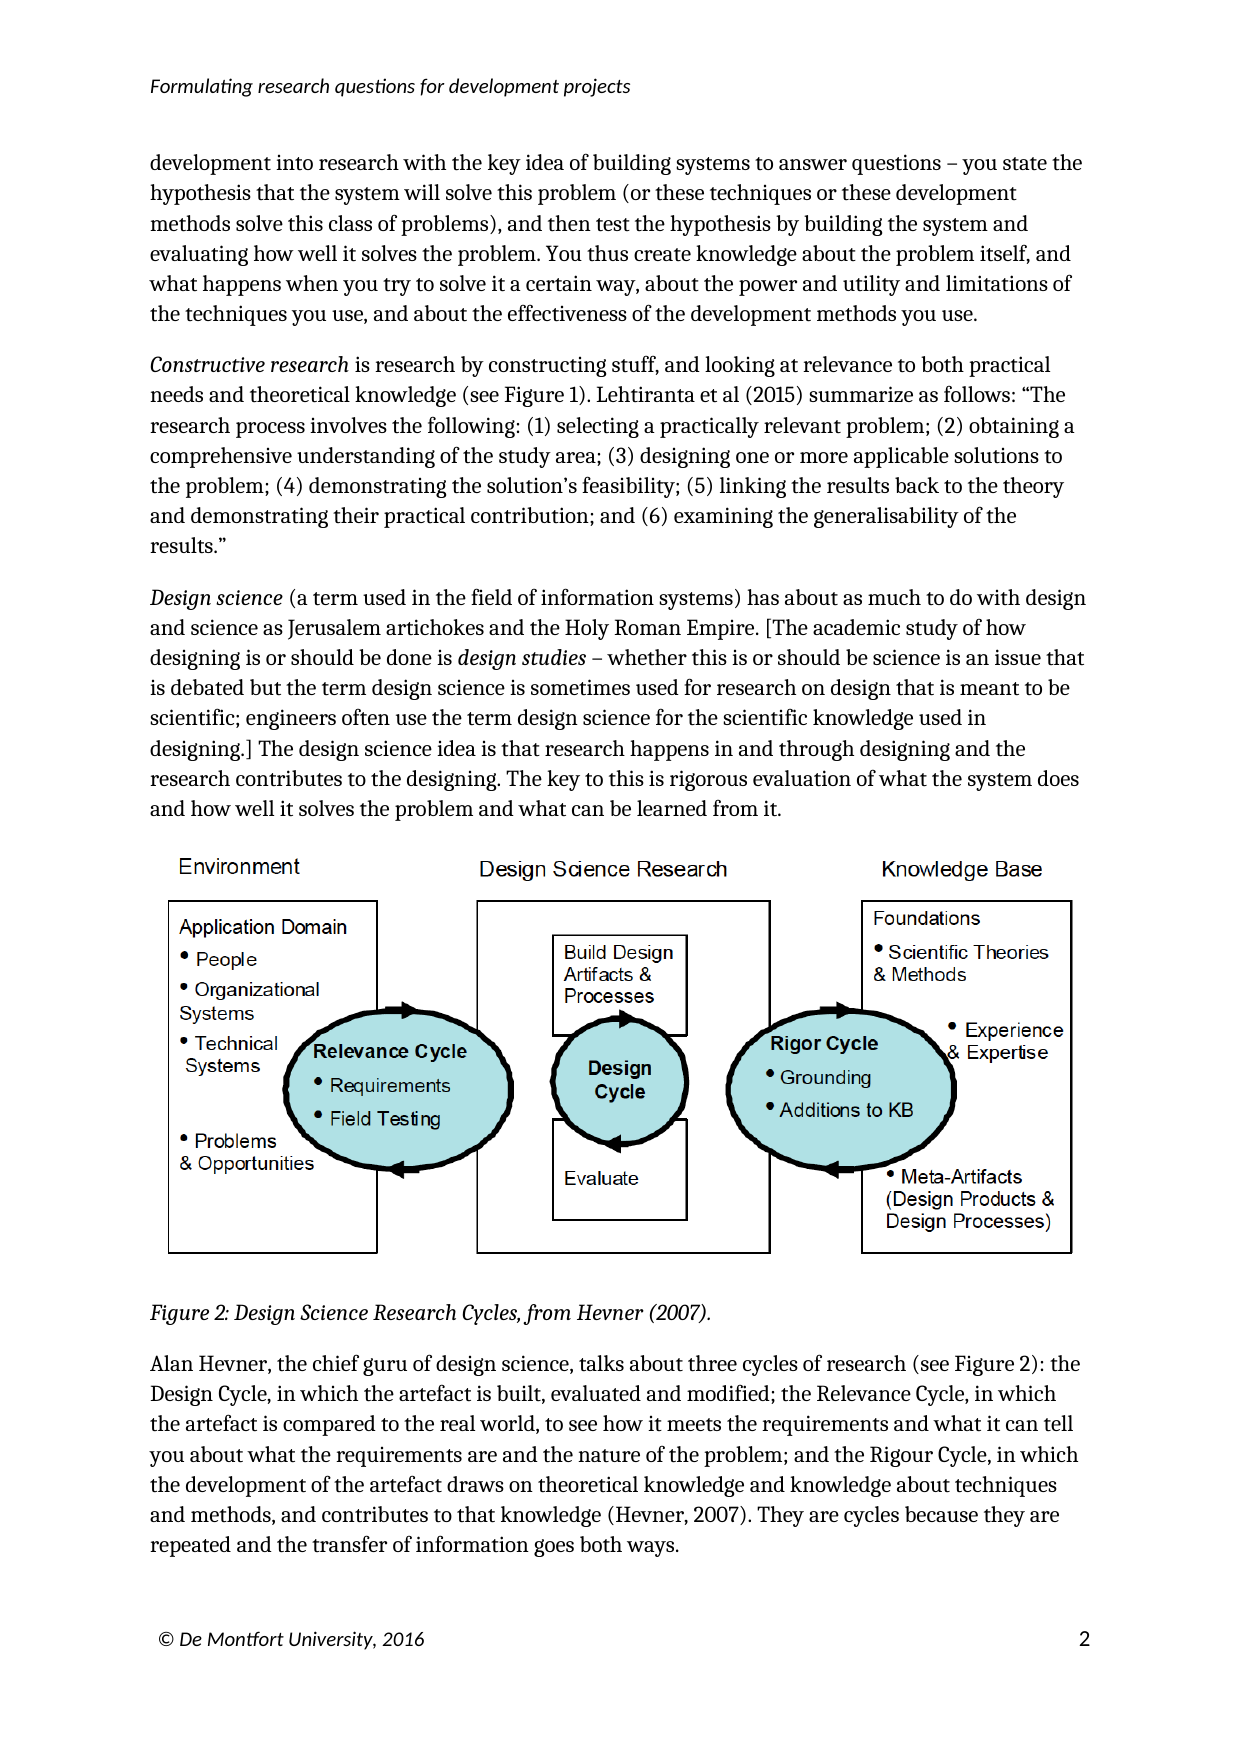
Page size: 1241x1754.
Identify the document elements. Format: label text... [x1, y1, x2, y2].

text Design science (a term used in the field of information systems) has about as much to do with design and science as Jerusalem artichokes and the Holy Roman Empire. [The academic study of how designing is or should be done is design studies – whether this is or should be science is an issue that is debated but the term design science is sometimes used for research on design that is meant to be scientific; engineers often use the term design science for the scientific knowledge used in designing.] The design science idea is that research happens in and through designing and the research contributes to the designing. The key to this is rigorous evaluation of what the system does and how well it solves the problem and what can be learned from it. [150, 584, 1090, 822]
text Alan Hevner, the chief guru of design science, talks about three cycles of research (see Figure 2): the Design Cycle, in which the artefact is built, evaluated and modified; the Relevance Cycle, in which the artefact is compared to the real world, to see how it meets the requirements and what it can tell you about what the requirements are and the nature of the problem; and the Rigour Cycle, in which the development of the artefact draws on theoretical knowledge and knowledge about techniques and methods, and contributes to that knowledge (Hevner, 2007). They are cycles because they are repeated and the transfer of information goes both ways. [150, 1351, 1090, 1558]
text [150, 150, 1090, 327]
text Constructive research is research by constructing stuff, and looking at relevance to both practical needs and theoretical knowledge (see Figure 1). Lehtiranta et al (2015) summarize as follows: “The research process involves the following: (1) selecting a practically relevant problem; (2) obtaining a comprehensive understanding of the study area; (3) designing one or more applicable solutions to the problem; (4) demonstrating the solution’s feasibility; (5) linking the results back to the theory and demonstrating their practical contribution; and (6) examining the generalisability of the results.” [150, 352, 1090, 560]
text Figure 2: Design Science Research Cycles, from Hevner (2007). [150, 1300, 1090, 1326]
picture [150, 846, 1091, 1275]
